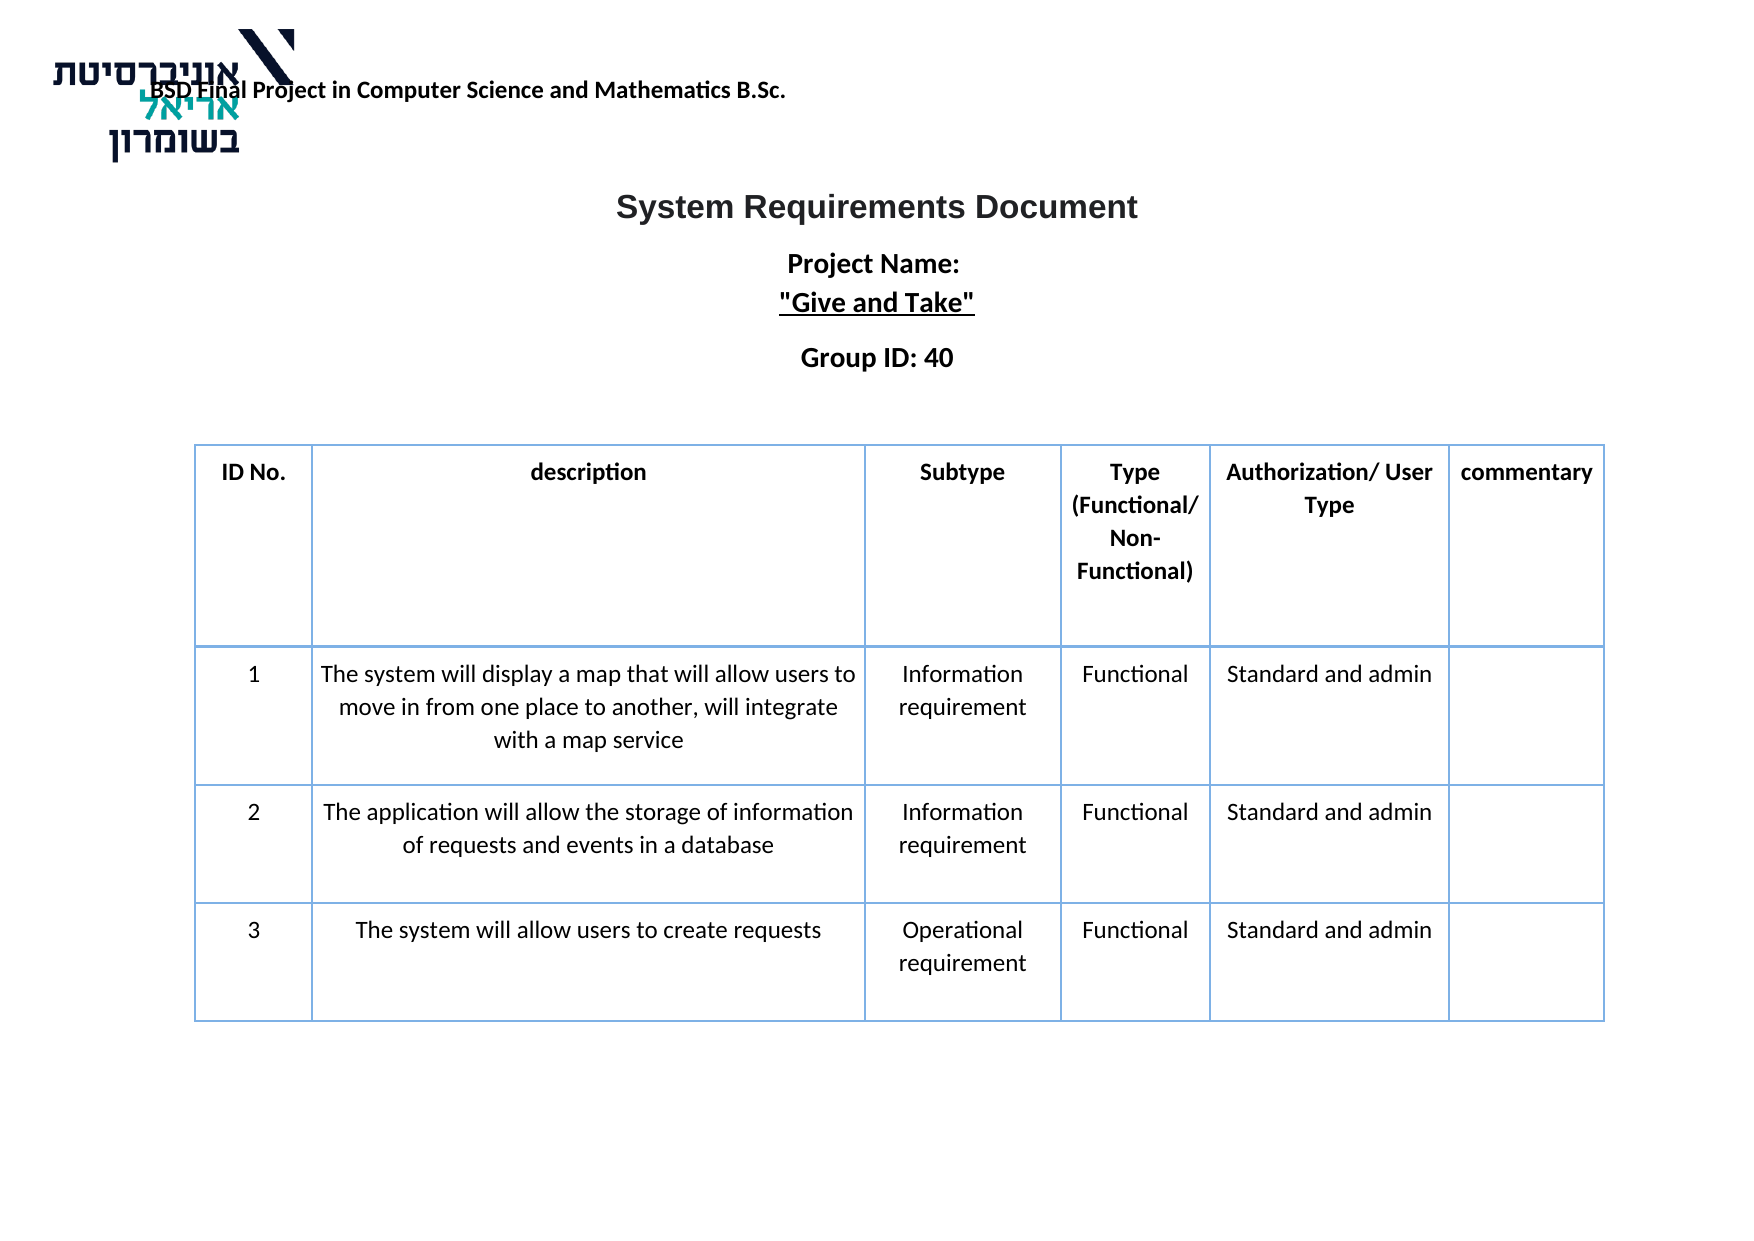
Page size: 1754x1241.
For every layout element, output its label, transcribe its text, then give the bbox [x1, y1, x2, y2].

table_cell Standard and admin [1211, 786, 1448, 902]
table_cell Information requirement [866, 786, 1060, 902]
table_header ID No. [196, 446, 311, 645]
table_cell [1450, 904, 1603, 1019]
table_cell Functional [1062, 904, 1209, 1019]
table_cell Functional [1062, 786, 1209, 902]
table_cell Standard and admin [1211, 648, 1448, 784]
table_cell The application will allow the storage of information of requests and events in a database [313, 786, 864, 902]
table_cell Functional [1062, 648, 1209, 784]
table_cell The system will display a map that will allow users to move in from one place to another, will integrate with a map service [313, 648, 864, 784]
table_cell Operational requirement [866, 904, 1060, 1019]
table_cell 2 [196, 786, 311, 902]
text Project Name: "Give and Take" [150, 246, 1604, 320]
table_cell The system will allow users to create requests [313, 904, 864, 1019]
table_header description [313, 446, 864, 645]
table_header Type (Functional/ Non-Functional) [1062, 446, 1209, 645]
table_header commentary [1450, 446, 1603, 645]
table_cell Information requirement [866, 648, 1060, 784]
table_cell 3 [196, 904, 311, 1019]
table_cell [1450, 786, 1603, 902]
text System Requirements Document [150, 187, 1604, 226]
picture [50, 25, 297, 165]
table_cell [1450, 648, 1603, 784]
text Group ID: 40 [150, 339, 1604, 375]
table_cell Standard and admin [1211, 904, 1448, 1019]
table_header Authorization/ User Type [1211, 446, 1448, 645]
table_header Subtype [866, 446, 1060, 645]
table_cell 1 [196, 648, 311, 784]
